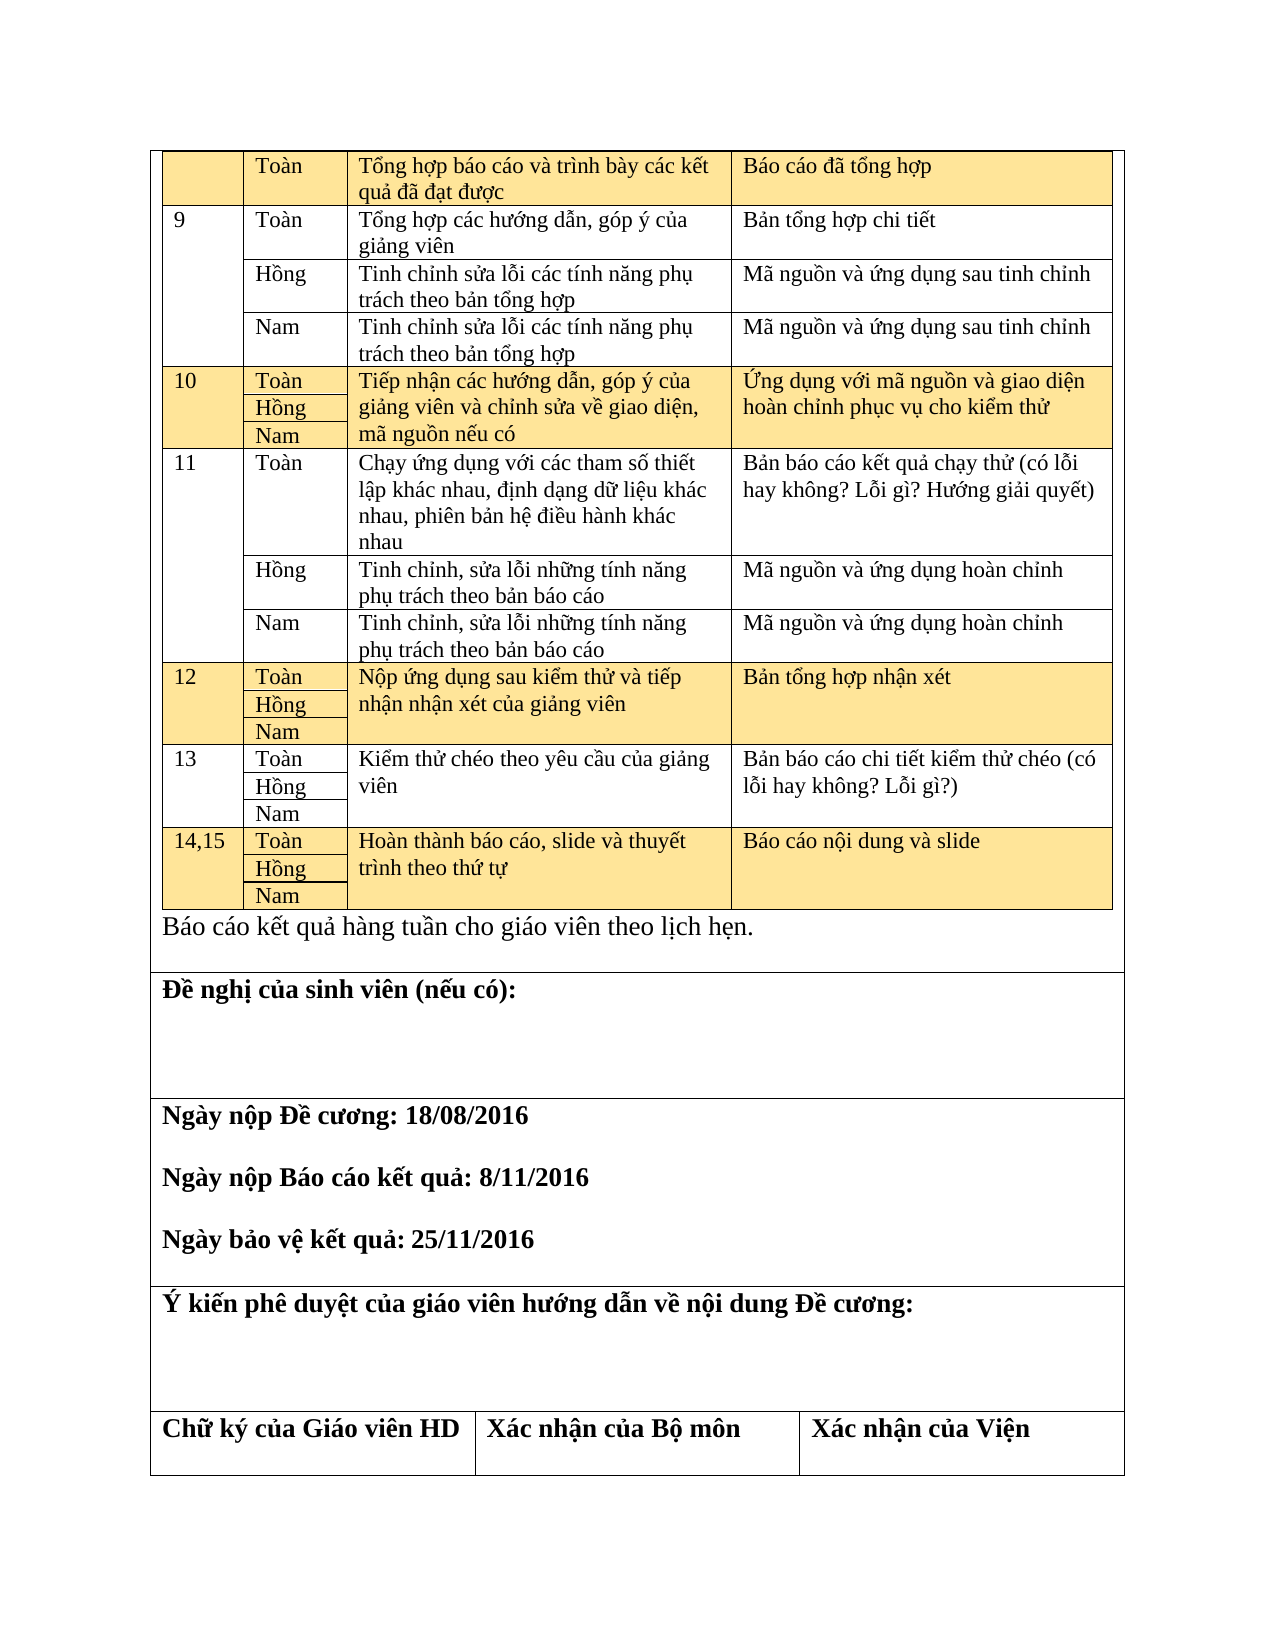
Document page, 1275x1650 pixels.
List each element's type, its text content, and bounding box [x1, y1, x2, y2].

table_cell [800, 1412, 1124, 1474]
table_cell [151, 151, 1124, 972]
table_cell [151, 1412, 475, 1474]
table_cell Đề nghị của sinh viên (nếu có): [151, 973, 1124, 1098]
table_cell Ý kiến phê duyệt của giáo viên hướng dẫn về nội dung Đề cương: [151, 1287, 1124, 1411]
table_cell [476, 1412, 799, 1474]
table_cell Ngày nộp Đề cương: 18/08/2016 Ngày nộp Báo cáo kết quả: 8/11/2016 Ngày bảo vệ kết quả: 25/11/2016 [151, 1099, 1124, 1286]
